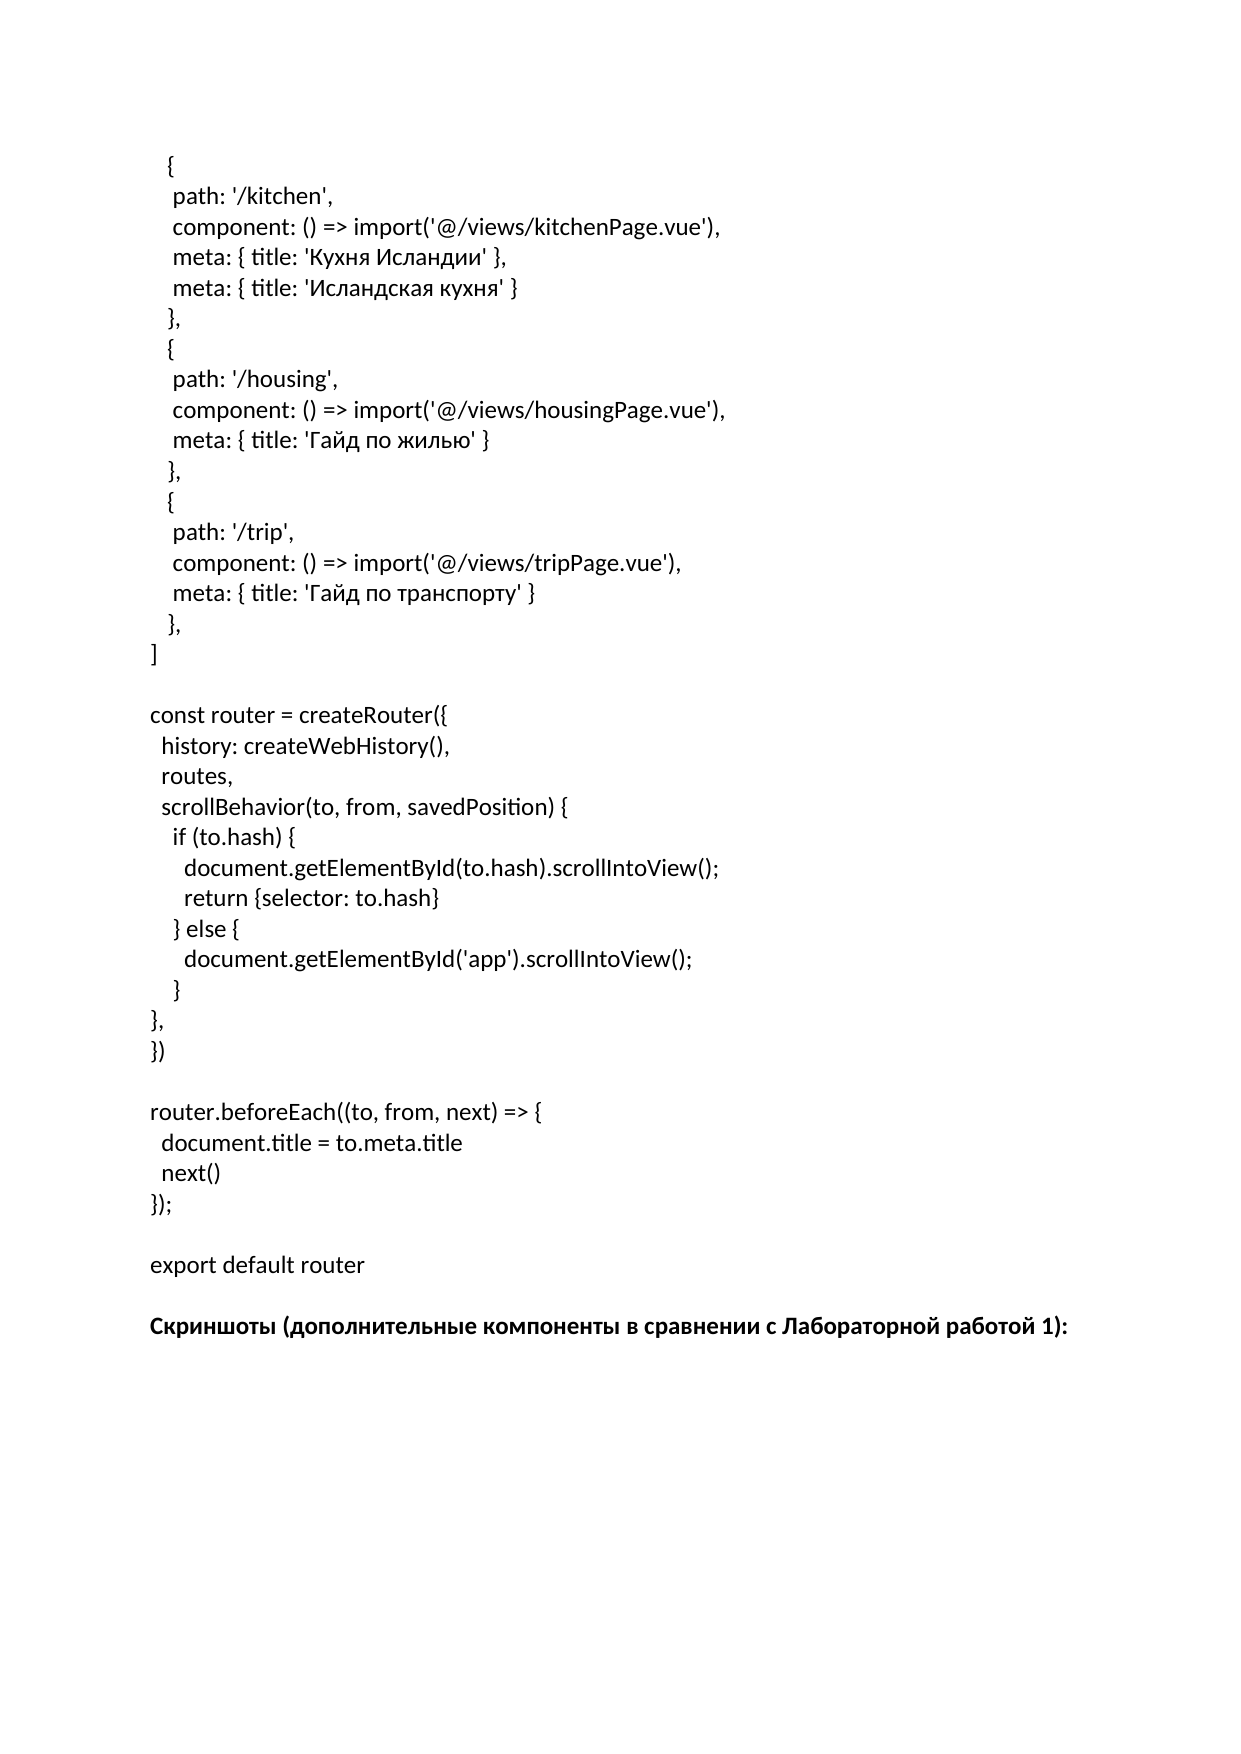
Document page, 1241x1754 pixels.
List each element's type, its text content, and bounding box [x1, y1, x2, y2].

text document.getElementById('app').scrollIntoView(); [150, 943, 1090, 974]
text router.beforeEach((to, from, next) => { [150, 1096, 1090, 1127]
text { [150, 150, 1090, 181]
text return {selector: to.hash} [150, 882, 1090, 913]
text meta: { title: 'Гайд по транспорту' } [150, 577, 1090, 608]
text if (to.hash) { [150, 821, 1090, 852]
text meta: { title: 'Кухня Исландии' }, [150, 242, 1090, 272]
text routes, [150, 760, 1090, 791]
text }); [150, 1188, 1090, 1218]
text { [150, 486, 1090, 516]
text }, [150, 1004, 1090, 1035]
text scrollBehavior(to, from, savedPosition) { [150, 791, 1090, 821]
text export default router [150, 1249, 1090, 1279]
text ] [150, 638, 1090, 669]
text } else { [150, 913, 1090, 943]
text path: '/kitchen', [150, 181, 1090, 211]
text component: () => import('@/views/housingPage.vue'), [150, 394, 1090, 425]
text next() [150, 1157, 1090, 1188]
text meta: { title: 'Исландская кухня' } [150, 272, 1090, 303]
text }, [150, 455, 1090, 486]
text document.title = to.meta.title [150, 1127, 1090, 1157]
text component: () => import('@/views/tripPage.vue'), [150, 547, 1090, 577]
text history: createWebHistory(), [150, 730, 1090, 760]
text }, [150, 303, 1090, 333]
text path: '/housing', [150, 364, 1090, 394]
text component: () => import('@/views/kitchenPage.vue'), [150, 211, 1090, 242]
text const router = createRouter({ [150, 699, 1090, 730]
text document.getElementById(to.hash).scrollIntoView(); [150, 852, 1090, 882]
text { [150, 333, 1090, 364]
text meta: { title: 'Гайд по жилью' } [150, 425, 1090, 455]
text path: '/trip', [150, 516, 1090, 547]
text }) [150, 1035, 1090, 1066]
text } [150, 974, 1090, 1004]
text Скриншоты (дополнительные компоненты в сравнении с Лабораторной работой 1): [150, 1310, 1090, 1340]
text }, [150, 608, 1090, 638]
